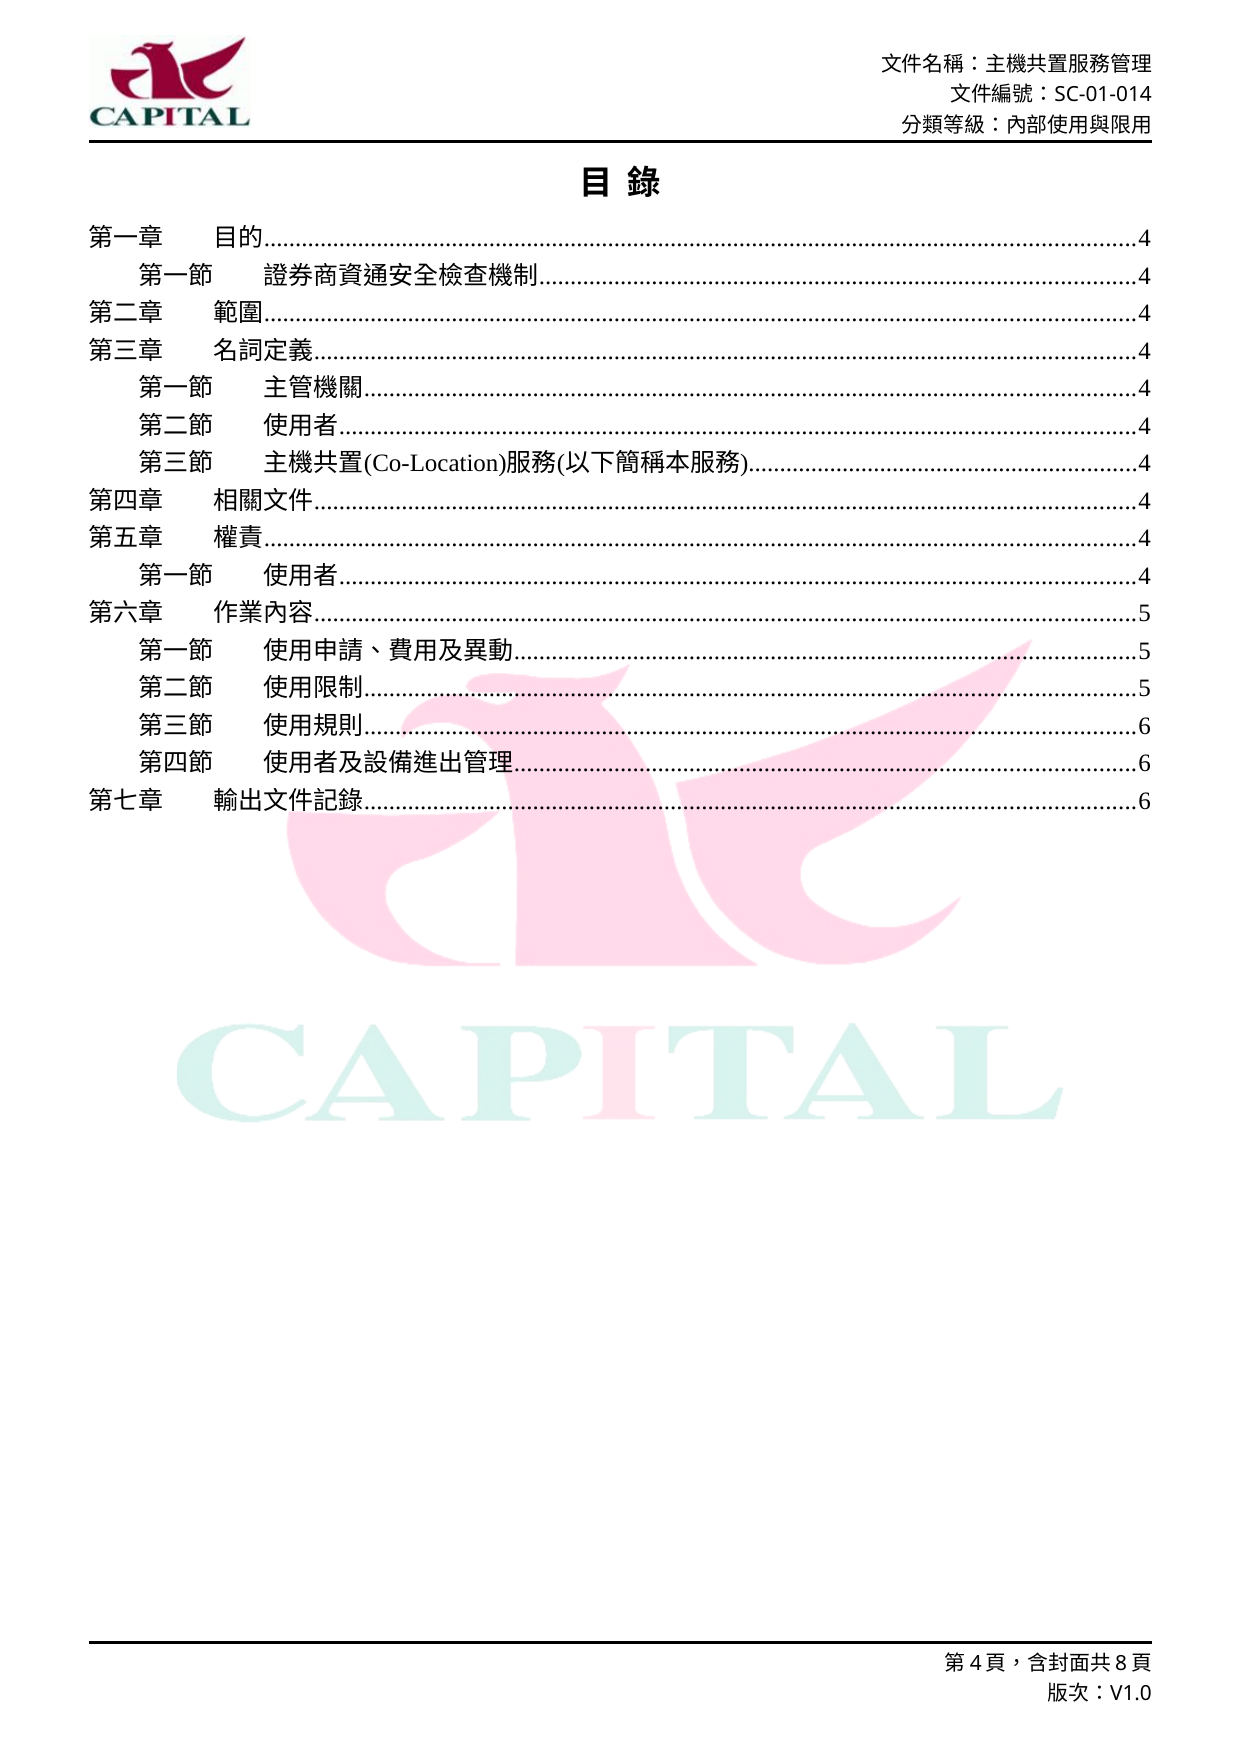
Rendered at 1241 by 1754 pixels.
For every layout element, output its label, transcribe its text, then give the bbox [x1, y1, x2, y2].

text 第四節 使用者及設備進出管理 6 [139, 741, 1152, 779]
text 第三節 使用規則 6 [139, 704, 1152, 741]
text 第七章 輸出文件記錄 6 [89, 779, 1152, 816]
text 目 錄 [89, 156, 1152, 204]
text 第六章 作業內容 5 [89, 591, 1152, 629]
text 第二章 範圍 4 [89, 291, 1152, 329]
text 第一節 使用者 4 [139, 554, 1152, 591]
text 第一節 主管機關 4 [139, 366, 1152, 404]
text 第五章 權責 4 [89, 516, 1152, 554]
text 第一節 證券商資通安全檢查機制 4 [139, 254, 1152, 291]
text 第三節 主機共置(Co-Location)服務(以下簡稱本服務) 4 [139, 441, 1152, 479]
picture [88, 35, 252, 128]
text 第三章 名詞定義 4 [89, 329, 1152, 366]
text 第一章 目的 4 [89, 216, 1152, 254]
text 第二節 使用者 4 [139, 404, 1152, 441]
text 第四章 相關文件 4 [89, 479, 1152, 516]
text 第一節 使用申請、費用及異動 5 [139, 629, 1152, 666]
text 第二節 使用限制 5 [139, 666, 1152, 704]
